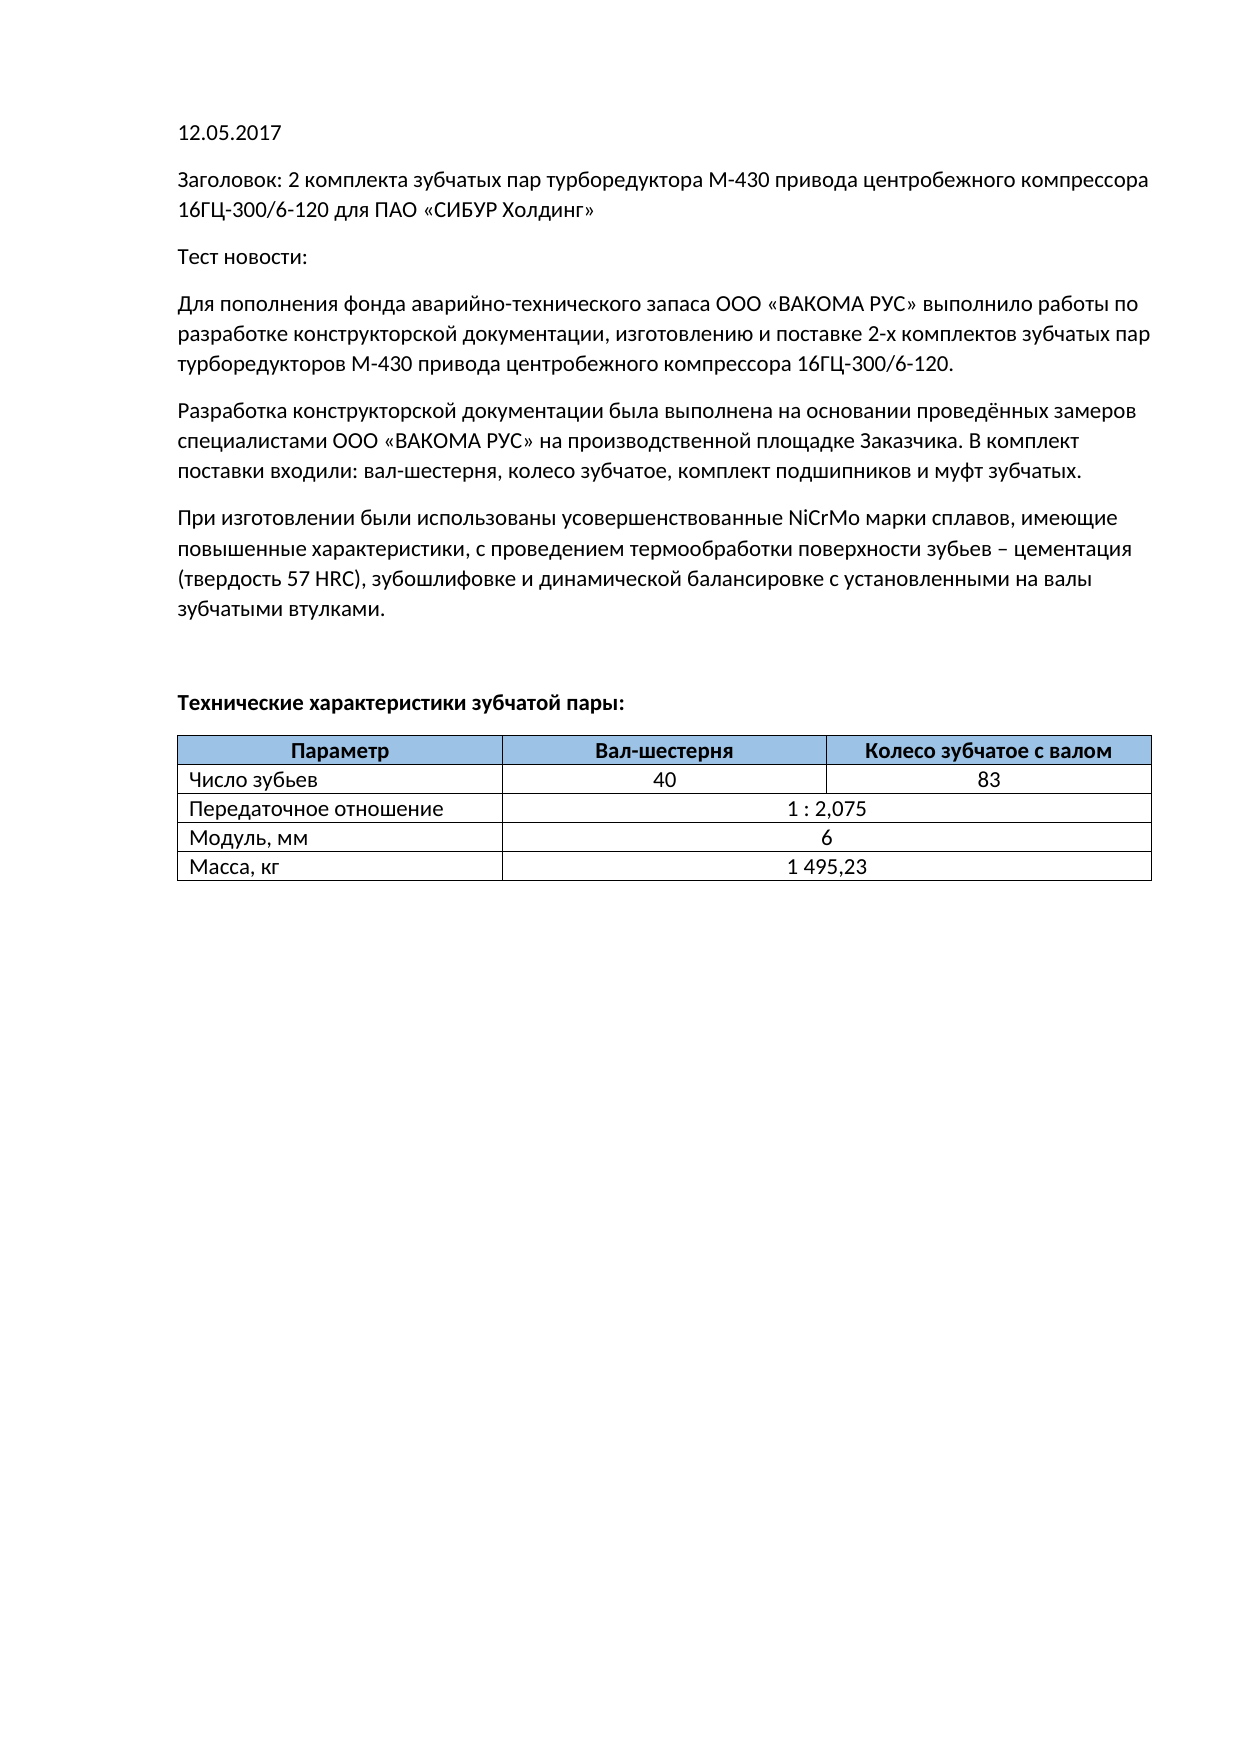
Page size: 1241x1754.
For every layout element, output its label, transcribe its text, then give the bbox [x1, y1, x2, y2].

text Для пополнения фонда аварийно-технического запаса ООО «ВАКОМА РУС» выполнило работы по разработке конструкторской документации, изготовлению и поставке 2-х комплектов зубчатых пар турборедукторов М-430 привода центробежного компрессора 16ГЦ-300/6-120. [177, 289, 1152, 377]
table_cell Масса, кг [178, 852, 502, 880]
table_cell Число зубьев [178, 765, 502, 793]
table_header Вал-шестерня [503, 736, 826, 764]
table_header Колесо зубчатое с валом [827, 736, 1151, 764]
table_cell 83 [827, 765, 1151, 793]
text При изготовлении были использованы усовершенствованные NiCrMo марки сплавов, имеющие повышенные характеристики, с проведением термообработки поверхности зубьев – цементация (твердость 57 HRC), зубошлифовке и динамической балансировке с установленными на валы зубчатыми втулками. [177, 503, 1152, 622]
table_cell 6 [503, 823, 1151, 851]
table_cell 1 495,23 [503, 852, 1151, 880]
table_header Параметр [178, 736, 502, 764]
text Заголовок: 2 комплекта зубчатых пар турборедуктора М-430 привода центробежного компрессора 16ГЦ-300/6-120 для ПАО «СИБУР Холдинг» [177, 165, 1152, 223]
text Тест новости: [177, 242, 1152, 270]
text Технические характеристики зубчатой пары: [177, 688, 1152, 716]
table_cell 40 [503, 765, 826, 793]
table_cell Передаточное отношение [178, 794, 502, 822]
table_cell Модуль, мм [178, 823, 502, 851]
table_cell 1 : 2,075 [503, 794, 1151, 822]
text 12.05.2017 [177, 118, 1152, 146]
text Разработка конструкторской документации была выполнена на основании проведённых замеров специалистами ООО «ВАКОМА РУС» на производственной площадке Заказчика. В комплект поставки входили: вал-шестерня, колесо зубчатое, комплект подшипников и муфт зубчатых. [177, 396, 1152, 485]
